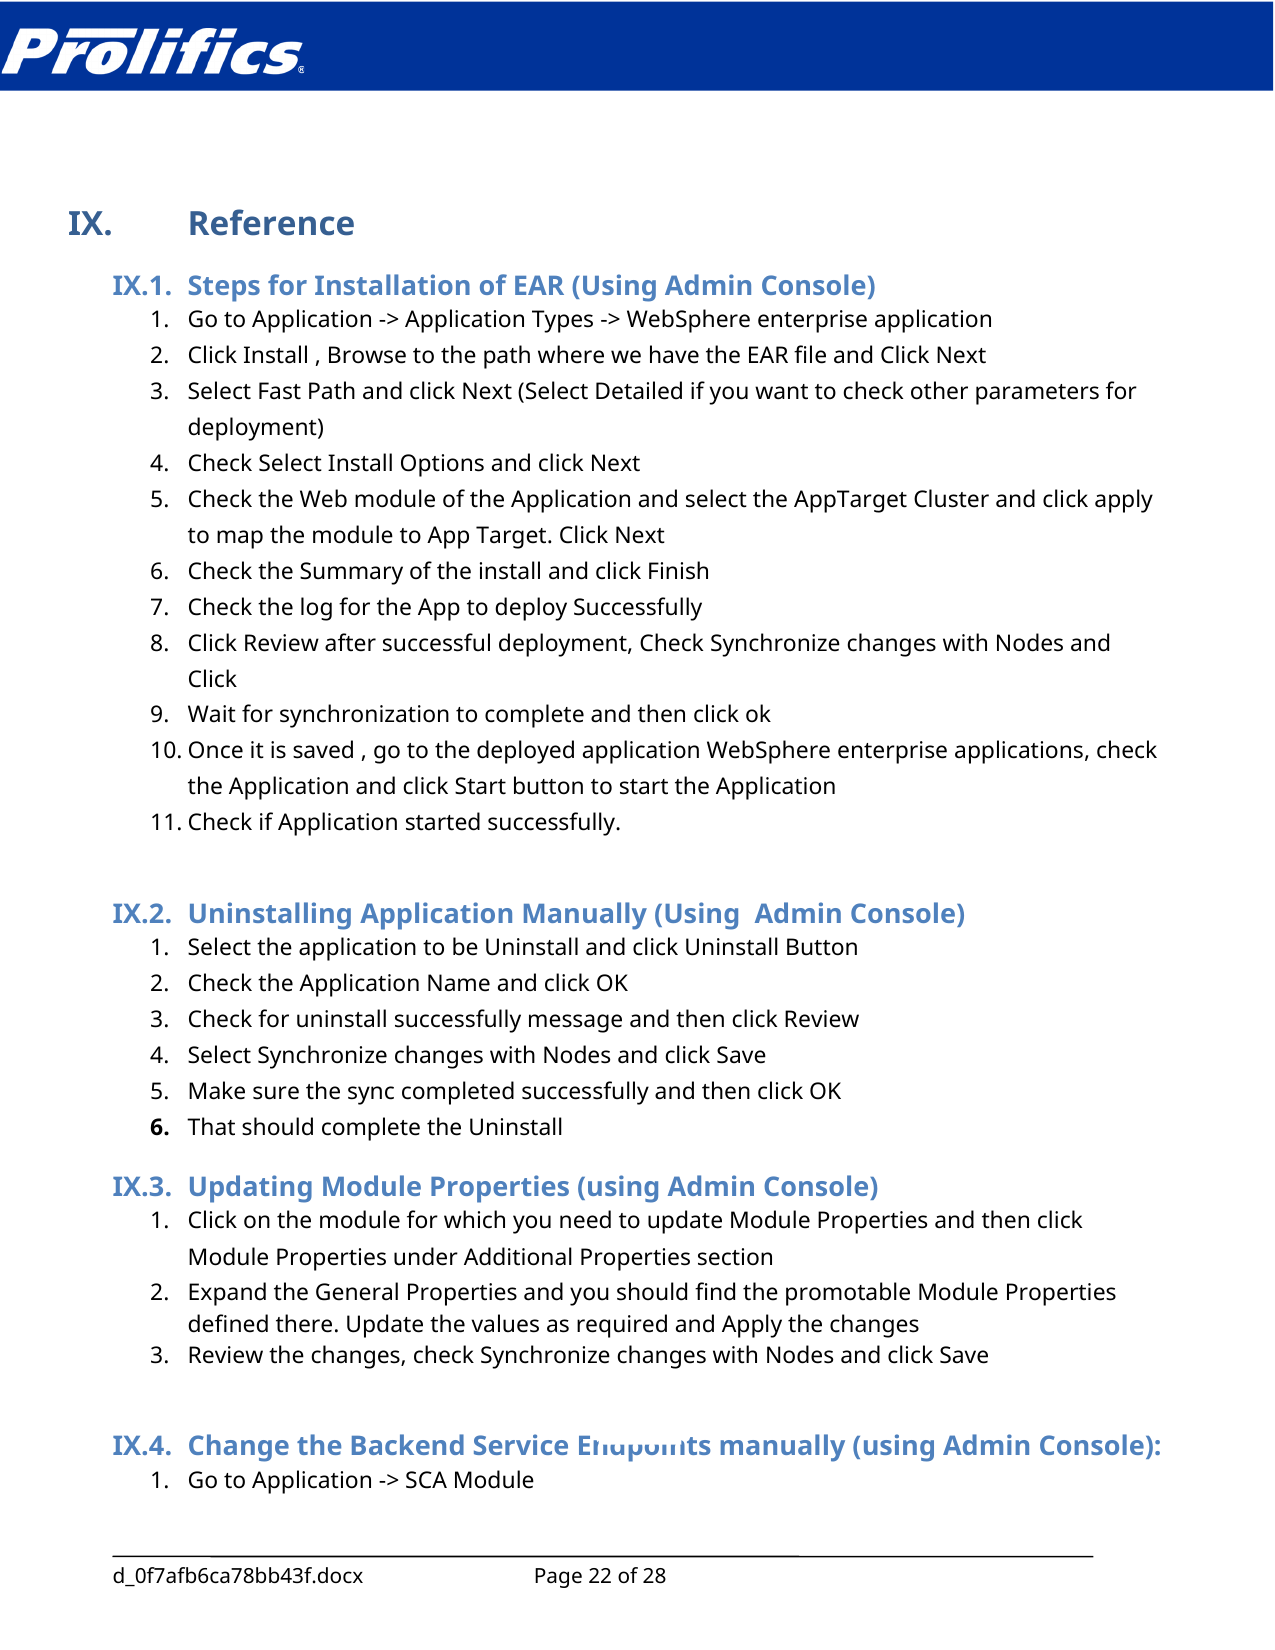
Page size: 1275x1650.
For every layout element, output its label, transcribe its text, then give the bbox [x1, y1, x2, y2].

list Check if Application started successfully. [150, 806, 1162, 837]
list Make sure the sync completed successfully and then click OK [150, 1075, 1162, 1106]
list Select Synchronize changes with Nodes and click Save [150, 1039, 1162, 1070]
list That should complete the Uninstall [150, 1111, 1162, 1142]
list Go to Application -> SCA Module [150, 1464, 1162, 1495]
list Check the log for the App to deploy Successfully [150, 591, 1162, 622]
list Select Fast Path and click Next (Select Detailed if you want to check other parameters for deployment) [150, 375, 1162, 442]
subtitle Steps for Installation of EAR (Using Admin Console) [112, 266, 1162, 303]
picture [1, 28, 305, 75]
list Click Install , Browse to the path where we have the EAR file and Click Next [150, 339, 1162, 370]
list Expand the General Properties and you should find the promotable Module Properties defined there. Update the values as required and Apply the changes [150, 1276, 1162, 1339]
list Select the application to be Uninstall and click Uninstall Button [150, 931, 1162, 962]
list Once it is saved , go to the deployed application WebSphere enterprise applications, check the Application and click Start button to start the Application [150, 734, 1162, 802]
subtitle Change the Backend Service Endpoints manually (using Admin Console): [112, 1427, 1162, 1464]
list Wait for synchronization to complete and then click ok [150, 698, 1162, 730]
list Check the Summary of the install and click Finish [150, 555, 1162, 586]
list Check the Web module of the Application and select the AppTarget Cluster and click apply to map the module to App Target. Click Next [150, 483, 1162, 550]
subtitle Updating Module Properties (using Admin Console) [112, 1168, 1162, 1204]
list Check Select Install Options and click Next [150, 447, 1162, 478]
subtitle Reference [112, 200, 1162, 245]
subtitle Uninstalling Application Manually (Using Admin Console) [112, 894, 1162, 931]
list Review the changes, check Synchronize changes with Nodes and click Save [150, 1339, 1162, 1370]
list Check for uninstall successfully message and then click Review [150, 1003, 1162, 1034]
list Check the Application Name and click OK [150, 967, 1162, 998]
list Click on the module for which you need to update Module Properties and then click Module Properties under Additional Properties section [150, 1204, 1162, 1272]
list Click Review after successful deployment, Check Synchronize changes with Nodes and Click [150, 627, 1162, 694]
list Go to Application -> Application Types -> WebSphere enterprise application [150, 303, 1162, 334]
